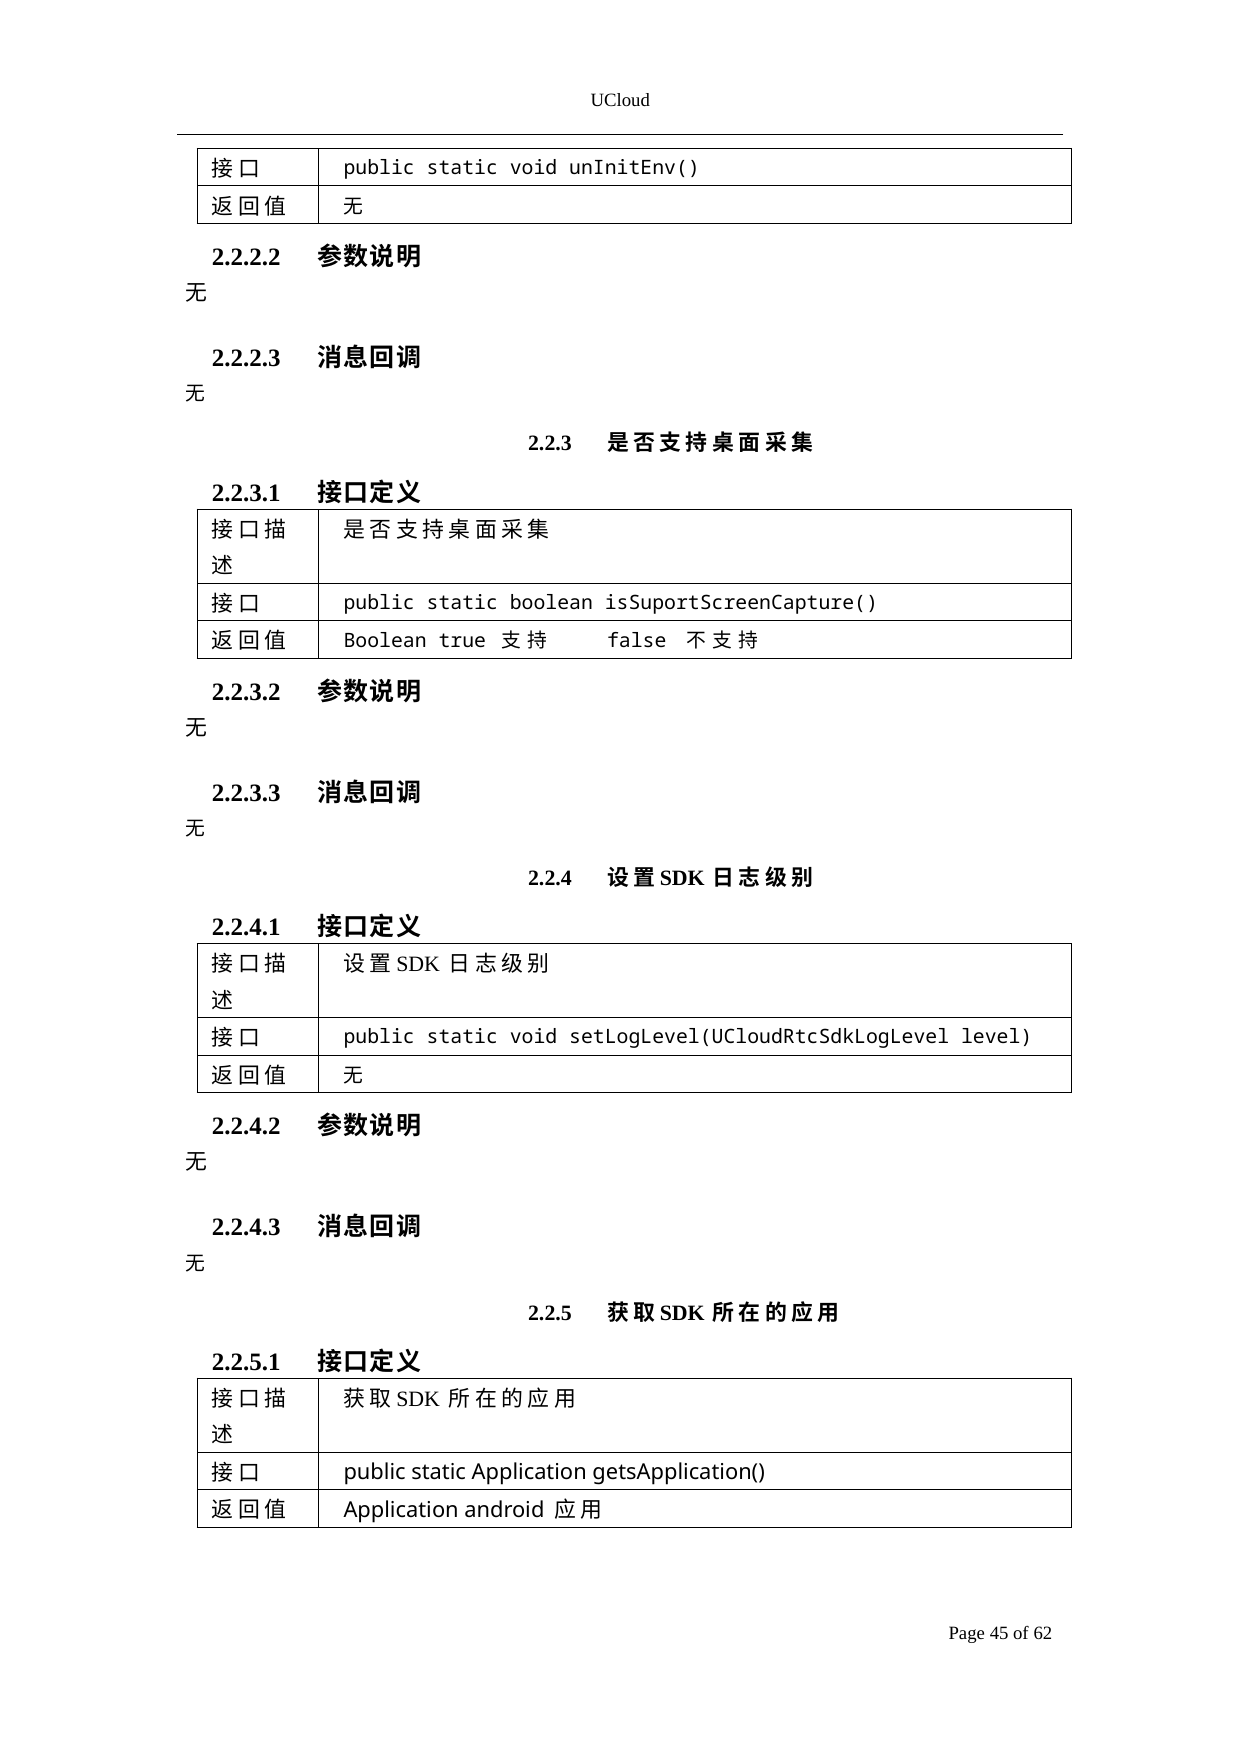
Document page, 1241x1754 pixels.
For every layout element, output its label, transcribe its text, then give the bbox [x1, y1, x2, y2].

table_cell 无 [319, 1056, 1071, 1092]
table_cell 接口 [198, 149, 318, 185]
subtitle 接口定义 [200, 907, 1055, 943]
table_cell 无 [319, 186, 1071, 223]
text 无 [185, 707, 1055, 744]
table_header 设置SDK日志级别 [319, 944, 1071, 1017]
text 无 [185, 273, 1055, 309]
table_cell 接口 [198, 1453, 318, 1489]
subtitle 参数说明 [200, 236, 1055, 273]
text 无 [185, 1142, 1055, 1178]
table_cell public static Application getsApplication() [319, 1453, 1071, 1489]
text 无 [185, 1243, 1055, 1280]
table_header 接口描述 [198, 1379, 318, 1452]
subtitle 设置SDK日志级别 [510, 858, 1032, 894]
table_cell public static void setLogLevel(UCloudRtcSdkLogLevel level) [319, 1018, 1071, 1054]
table_cell public static void unInitEnv() [319, 149, 1071, 185]
table_cell 返回值 [198, 186, 318, 223]
table_cell 接口 [198, 584, 318, 620]
subtitle 获取SDK 所在的应用 [510, 1292, 1032, 1329]
table_cell 返回值 [198, 1490, 318, 1527]
table_header 获取SDK 所在的应用 [319, 1379, 1071, 1452]
table_cell public static boolean isSuportScreenCapture() [319, 584, 1071, 620]
subtitle 消息回调 [200, 338, 1055, 374]
table_header 是否支持桌面采集 [319, 510, 1071, 582]
subtitle 接口定义 [200, 1341, 1055, 1378]
subtitle 是否支持桌面采集 [510, 423, 1032, 459]
text 无 [185, 809, 1055, 845]
subtitle 参数说明 [200, 671, 1055, 707]
table_cell Boolean true 支持 false 不支持 [319, 621, 1071, 657]
text 无 [185, 374, 1055, 411]
table_header 接口描述 [198, 510, 318, 582]
table_header 接口描述 [198, 944, 318, 1017]
table_cell 返回值 [198, 1056, 318, 1092]
subtitle 消息回调 [200, 1207, 1055, 1243]
subtitle 参数说明 [200, 1106, 1055, 1142]
table_cell 返回值 [198, 621, 318, 657]
table_cell 接口 [198, 1018, 318, 1054]
subtitle 消息回调 [200, 772, 1055, 809]
table_cell Application android 应用 [319, 1490, 1071, 1527]
subtitle 接口定义 [200, 472, 1055, 508]
